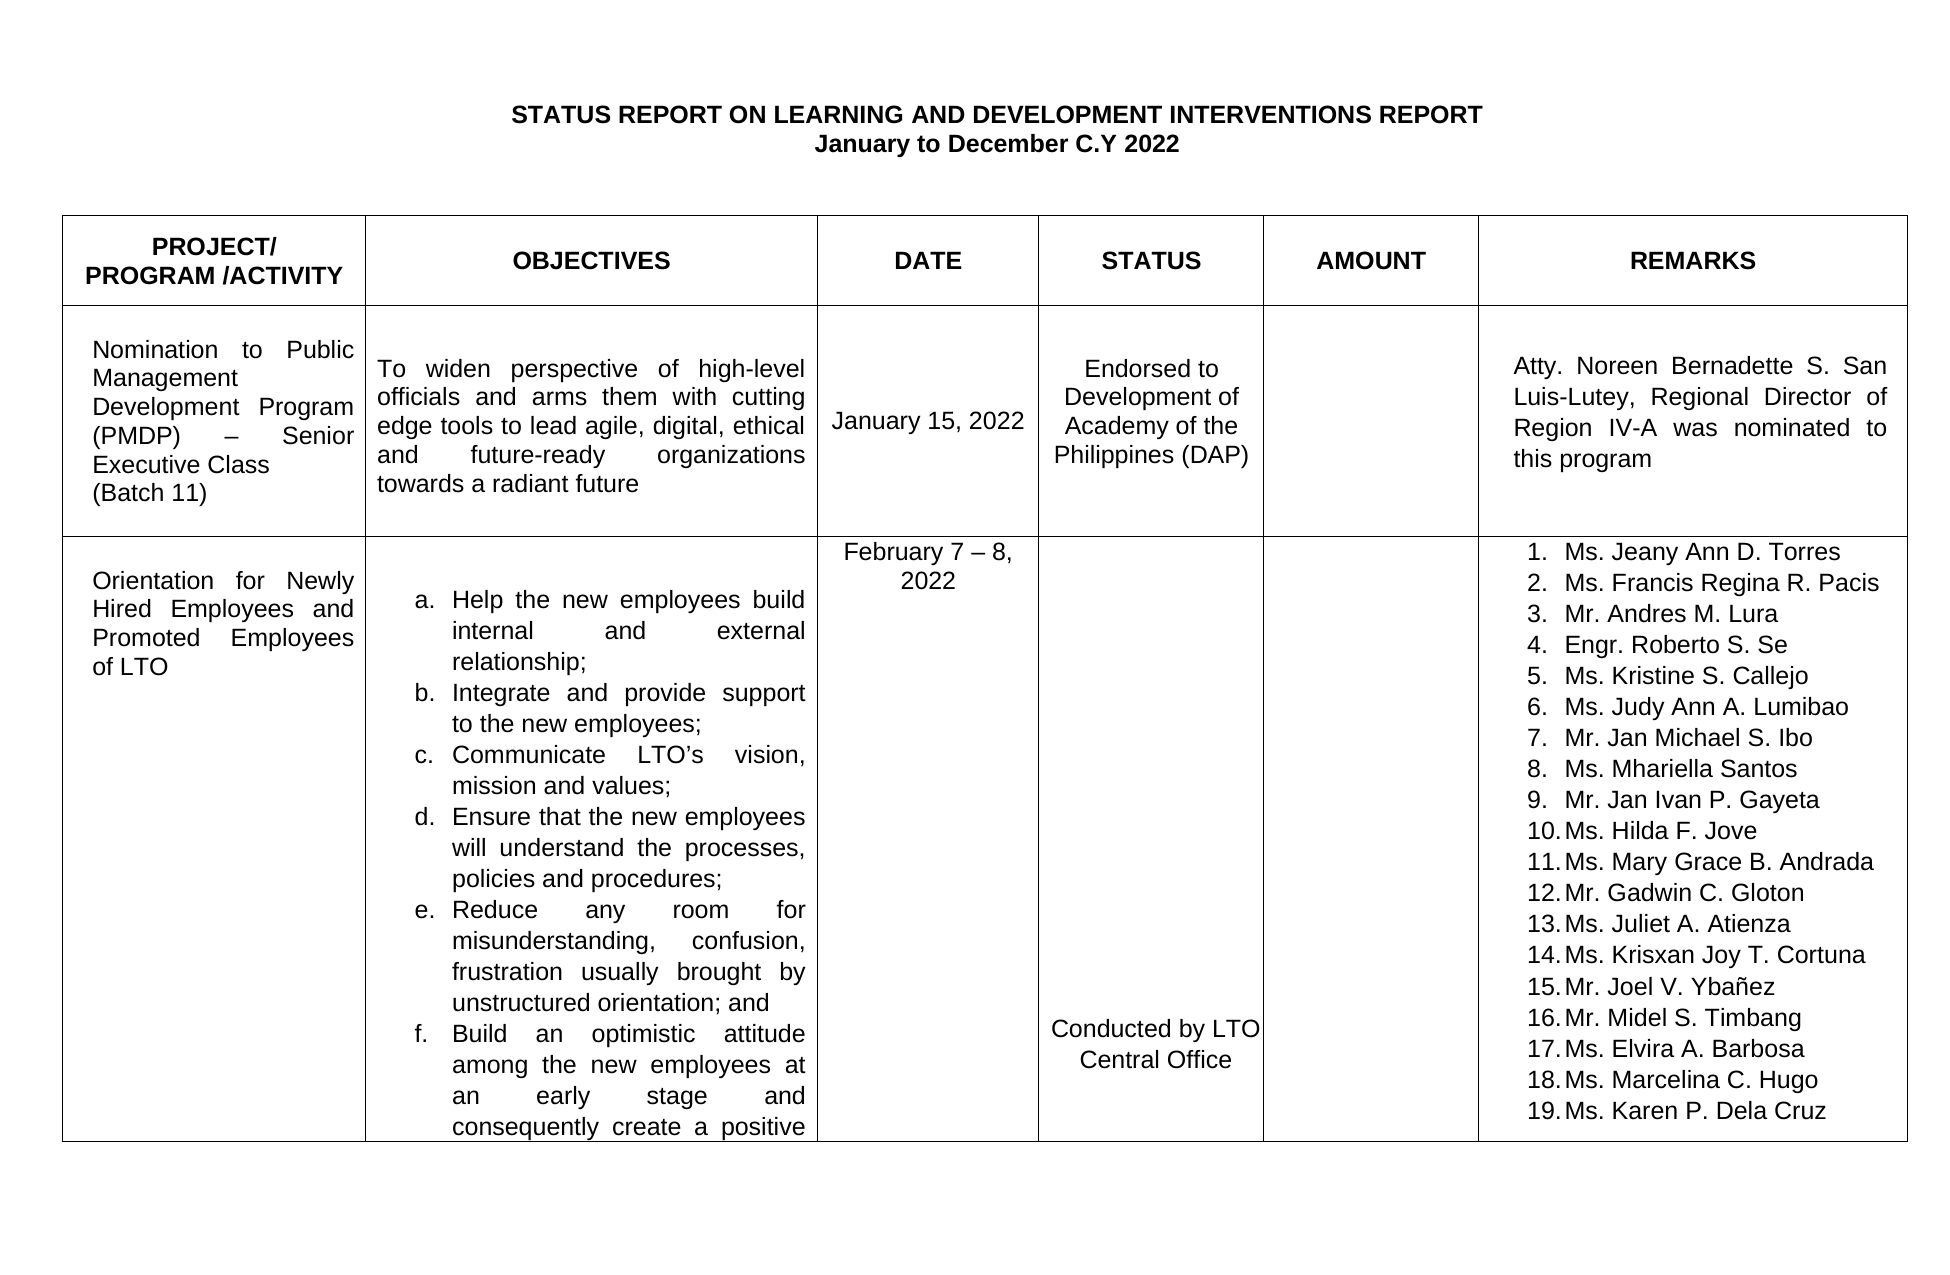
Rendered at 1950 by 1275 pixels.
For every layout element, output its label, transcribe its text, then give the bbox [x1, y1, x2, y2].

table_header AMOUNT [1264, 216, 1478, 305]
text STATUS REPORT ON LEARNING AND DEVELOPMENT INTERVENTIONS REPORT [88, 100, 1906, 129]
table_header REMARKS [1479, 216, 1907, 305]
table_cell To widen perspective of high-level officials and arms them with cutting edge tools to lead agile, digital, ethical and future-ready organizations towards a radiant future [366, 306, 817, 536]
text January to December C.Y 2022 [88, 129, 1906, 158]
table_cell Atty. Noreen Bernadette S. San Luis-Lutey, Regional Director of Region IV-A was nominated to this program [1479, 306, 1907, 536]
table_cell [1039, 537, 1263, 1141]
table_cell [1264, 537, 1478, 1141]
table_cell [818, 537, 1038, 1141]
table_cell Endorsed to Development of Academy of the Philippines (DAP) [1039, 306, 1263, 536]
table_header DATE [818, 216, 1038, 305]
table_header PROJECT/PROGRAM /ACTIVITY [63, 216, 365, 305]
table_cell [1264, 306, 1478, 536]
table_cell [63, 537, 365, 1141]
table_cell Nomination to Public Management Development Program (PMDP) – Senior Executive Class (Batch 11) [63, 306, 365, 536]
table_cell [1479, 537, 1907, 1141]
table_header STATUS [1039, 216, 1263, 305]
table_cell January 15, 2022 [818, 306, 1038, 536]
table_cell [366, 537, 817, 1141]
table_header OBJECTIVES [366, 216, 817, 305]
